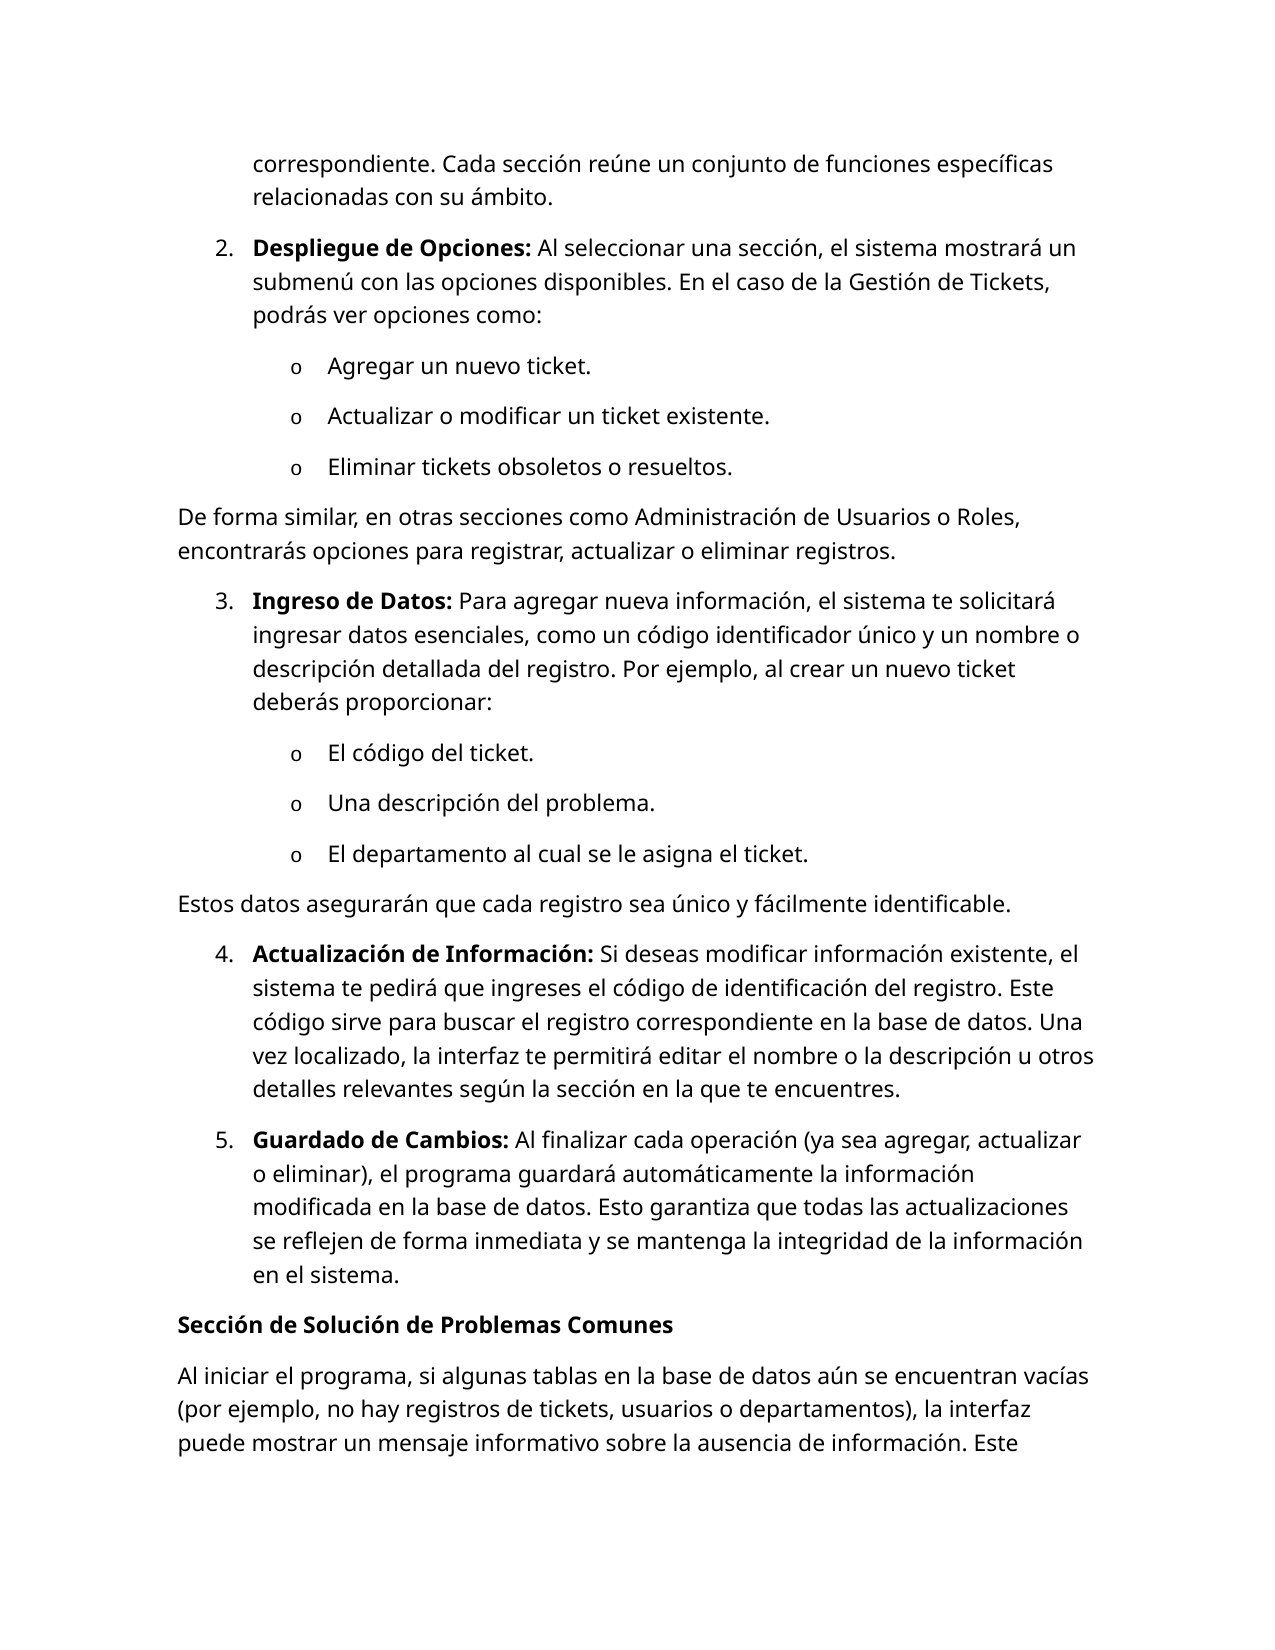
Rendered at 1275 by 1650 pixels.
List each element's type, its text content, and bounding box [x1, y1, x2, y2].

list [215, 148, 1098, 213]
list Una descripción del problema. [290, 787, 1098, 818]
list Despliegue de Opciones: Al seleccionar una sección, el sistema mostrará un submenú con las opciones disponibles. En el caso de la Gestión de Tickets, podrás ver opciones como: [215, 232, 1098, 331]
list El departamento al cual se le asigna el ticket. [290, 838, 1098, 869]
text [177, 1360, 1098, 1458]
list Guardado de Cambios: Al finalizar cada operación (ya sea agregar, actualizar o eliminar), el programa guardará automáticamente la información modificada en la base de datos. Esto garantiza que todas las actualizaciones se reflejen de forma inmediata y se mantenga la integridad de la información en el sistema. [215, 1124, 1098, 1290]
text De forma similar, en otras secciones como Administración de Usuarios o Roles, encontrarás opciones para registrar, actualizar o eliminar registros. [177, 501, 1098, 566]
list Actualizar o modificar un ticket existente. [290, 400, 1098, 431]
text Estos datos asegurarán que cada registro sea único y fácilmente identificable. [177, 888, 1098, 919]
list El código del ticket. [290, 737, 1098, 768]
list Actualización de Información: Si deseas modificar información existente, el sistema te pedirá que ingreses el código de identificación del registro. Este código sirve para buscar el registro correspondiente en la base de datos. Una vez localizado, la interfaz te permitirá editar el nombre o la descripción u otros detalles relevantes según la sección en la que te encuentres. [215, 938, 1098, 1105]
list Eliminar tickets obsoletos o resueltos. [290, 451, 1098, 482]
text Sección de Solución de Problemas Comunes [177, 1309, 1098, 1341]
list Ingreso de Datos: Para agregar nueva información, el sistema te solicitará ingresar datos esenciales, como un código identificador único y un nombre o descripción detallada del registro. Por ejemplo, al crear un nuevo ticket deberás proporcionar: [215, 585, 1098, 718]
list Agregar un nuevo ticket. [290, 350, 1098, 381]
